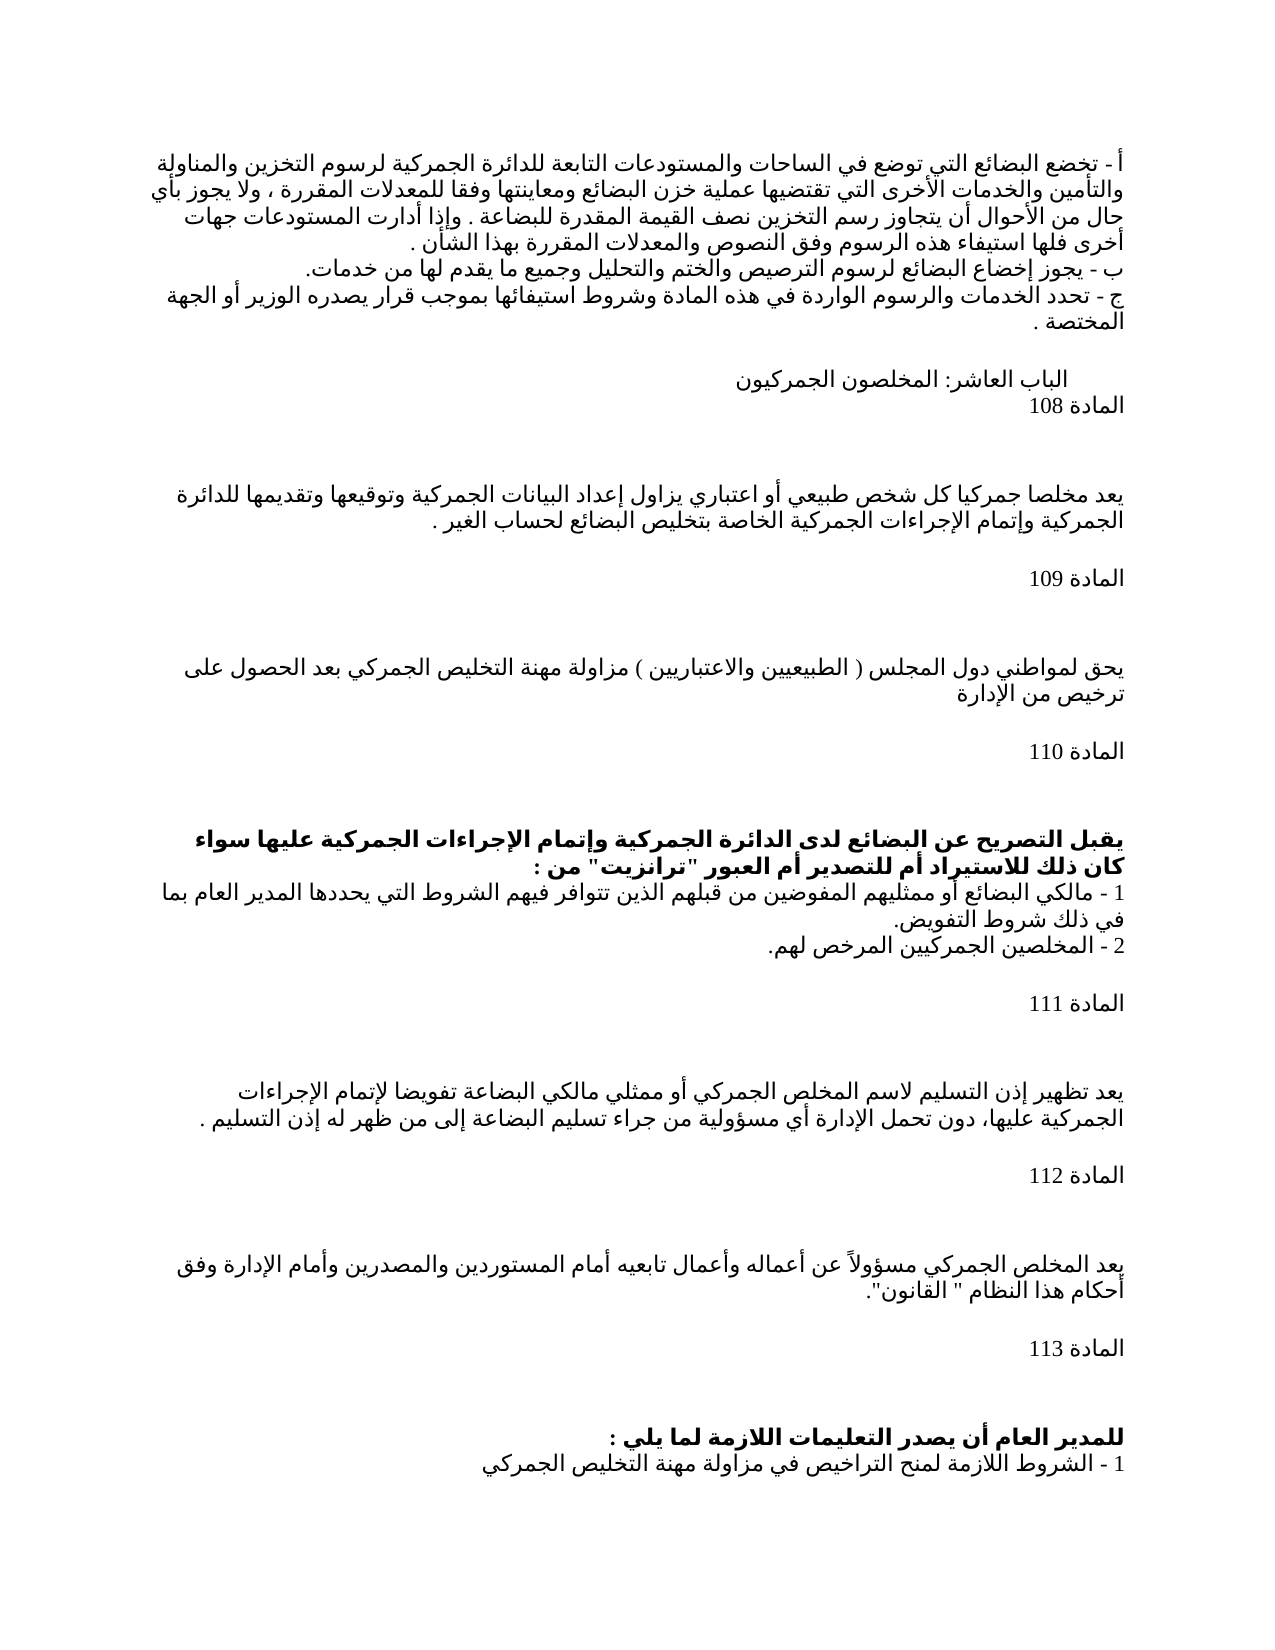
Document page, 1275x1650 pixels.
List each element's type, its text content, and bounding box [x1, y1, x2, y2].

text المادة 113 [150, 1335, 1125, 1362]
text يقبل التصريح عن البضائع لدى الدائرة الجمركية وإتمام الإجراءات الجمركية عليها سواء كان ذلك للاستيراد أم للتصدير أم العبور "ترانزيت" من : [150, 827, 1125, 879]
text يعد المخلص الجمركي مسؤولاً عن أعماله وأعمال تابعيه أمام المستوردين والمصدرين وأمام الإدارة وفق أحكام هذا النظام " القانون". [150, 1251, 1125, 1304]
text المادة 111 [150, 989, 1125, 1016]
text الباب العاشر: المخلصون الجمركيون [150, 366, 1069, 392]
text 1 - الشروط اللازمة لمنح التراخيص في مزاولة مهنة التخليص الجمركي [150, 1450, 1125, 1477]
text 2 - المخلصين الجمركيين المرخص لهم. [150, 932, 1125, 958]
text المادة 109 [150, 565, 1125, 591]
text للمدير العام أن يصدر التعليمات اللازمة لما يلي : [150, 1424, 1125, 1450]
text المادة 110 [150, 738, 1125, 764]
text المادة 108 [150, 392, 1125, 418]
text يعد تظهير إذن التسليم لاسم المخلص الجمركي أو ممثلي مالكي البضاعة تفويضا لإتمام الإجراءات الجمركية عليها، دون تحمل الإدارة أي مسؤولية من جراء تسليم البضاعة إلى من ظهر له إذن التسليم . [150, 1078, 1125, 1131]
text يحق لمواطني دول المجلس ( الطبيعيين والاعتباريين ) مزاولة مهنة التخليص الجمركي بعد الحصول على ترخيص من الإدارة [150, 654, 1125, 706]
text أ - تخضع البضائع التي توضع في الساحات والمستودعات التابعة للدائرة الجمركية لرسوم التخزين والمناولة والتأمين والخدمات الأخرى التي تقتضيها عملية خزن البضائع ومعاينتها وفقا للمعدلات المقررة ، ولا يجوز بأي حال من الأحوال أن يتجاوز رسم التخزين نصف القيمة المقدرة للبضاعة . وإذا أدارت المستودعات جهات أخرى فلها استيفاء هذه الرسوم وفق النصوص والمعدلات المقررة بهذا الشأن . [150, 150, 1125, 255]
text 1 - مالكي البضائع أو ممثليهم المفوضين من قبلهم الذين تتوافر فيهم الشروط التي يحددها المدير العام بما في ذلك شروط التفويض. [150, 879, 1125, 932]
text المادة 112 [150, 1162, 1125, 1189]
text ب - يجوز إخضاع البضائع لرسوم الترصيص والختم والتحليل وجميع ما يقدم لها من خدمات. [150, 255, 1125, 282]
text يعد مخلصا جمركيا كل شخص طبيعي أو اعتباري يزاول إعداد البيانات الجمركية وتوقيعها وتقديمها للدائرة الجمركية وإتمام الإجراءات الجمركية الخاصة بتخليص البضائع لحساب الغير . [150, 481, 1125, 534]
text ج - تحدد الخدمات والرسوم الواردة في هذه المادة وشروط استيفائها بموجب قرار يصدره الوزير أو الجهة المختصة . [150, 282, 1125, 334]
